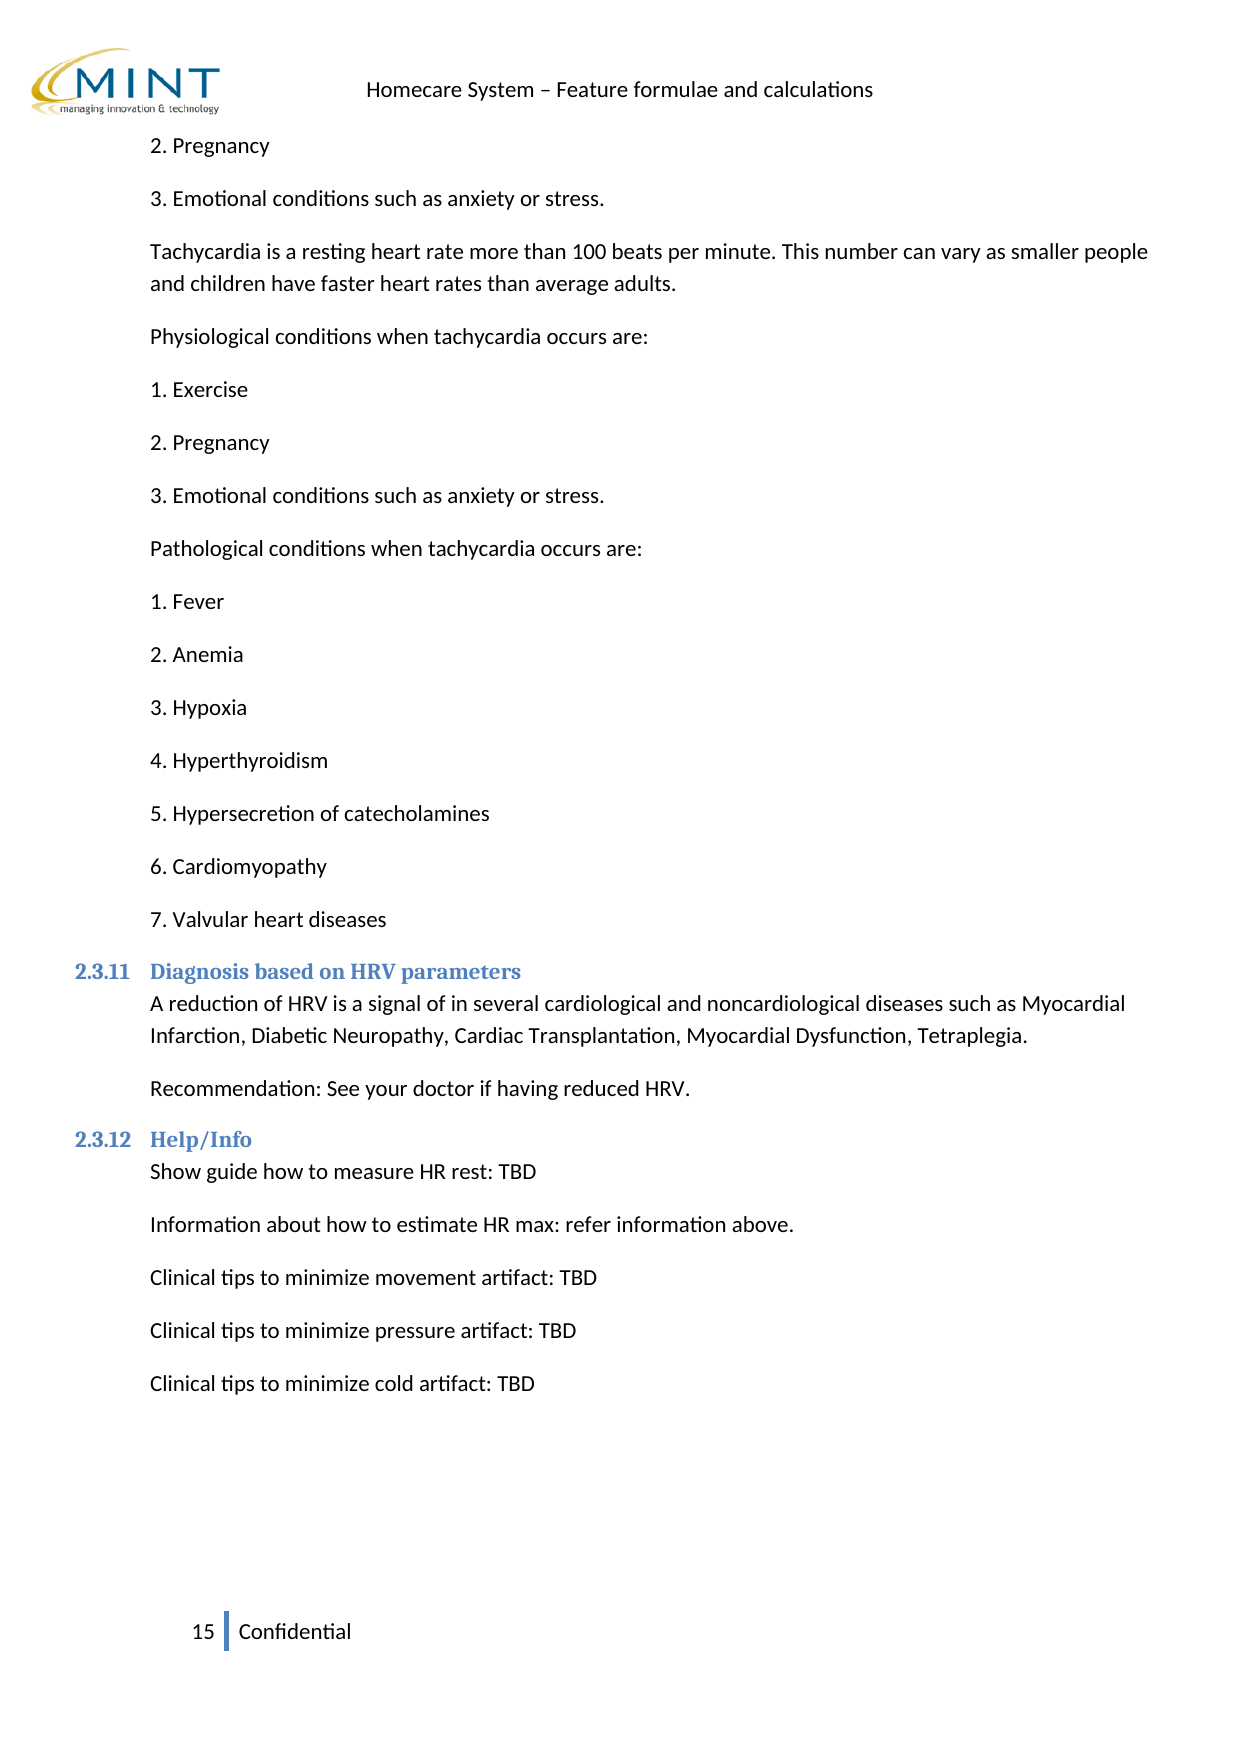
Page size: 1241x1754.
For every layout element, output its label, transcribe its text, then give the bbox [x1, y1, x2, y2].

text 3. Emotional conditions such as anxiety or stress. [150, 481, 1165, 509]
text Clinical tips to minimize pressure artifact: TBD [150, 1316, 1165, 1344]
text Tachycardia is a resting heart rate more than 100 beats per minute. This number can vary as smaller people and children have faster heart rates than average adults. [150, 237, 1165, 297]
text Show guide how to measure HR rest: TBD [150, 1157, 1165, 1185]
text Physiological conditions when tachycardia occurs are: [150, 322, 1165, 350]
text Information about how to estimate HR max: refer information above. [150, 1210, 1165, 1238]
text 6. Cardiomyopathy [150, 852, 1165, 881]
text 1. Fever [150, 587, 1165, 615]
subtitle Diagnosis based on HRV parameters [75, 958, 1165, 985]
text 3. Hypoxia [150, 693, 1165, 721]
text 4. Hyperthyroidism [150, 746, 1165, 774]
picture [31, 48, 220, 115]
text Clinical tips to minimize movement artifact: TBD [150, 1263, 1165, 1291]
text Recommendation: See your doctor if having reduced HRV. [150, 1074, 1165, 1102]
text 1. Exercise [150, 375, 1165, 403]
text 7. Valvular heart diseases [150, 906, 1165, 933]
text A reduction of HRV is a signal of in several cardiological and noncardiological diseases such as Myocardial Infarction, Diabetic Neuropathy, Cardiac Transplantation, Myocardial Dysfunction, Tetraplegia. [150, 989, 1165, 1049]
text 2. Pregnancy [150, 428, 1165, 456]
text 5. Hypersecretion of catecholamines [150, 799, 1165, 827]
text 2. Anemia [150, 640, 1165, 668]
text Clinical tips to minimize cold artifact: TBD [150, 1369, 1165, 1397]
subtitle Help/Info [75, 1127, 1165, 1153]
text Pathological conditions when tachycardia occurs are: [150, 534, 1165, 562]
text 3. Emotional conditions such as anxiety or stress. [150, 184, 1165, 212]
text 2. Pregnancy [150, 131, 1165, 159]
